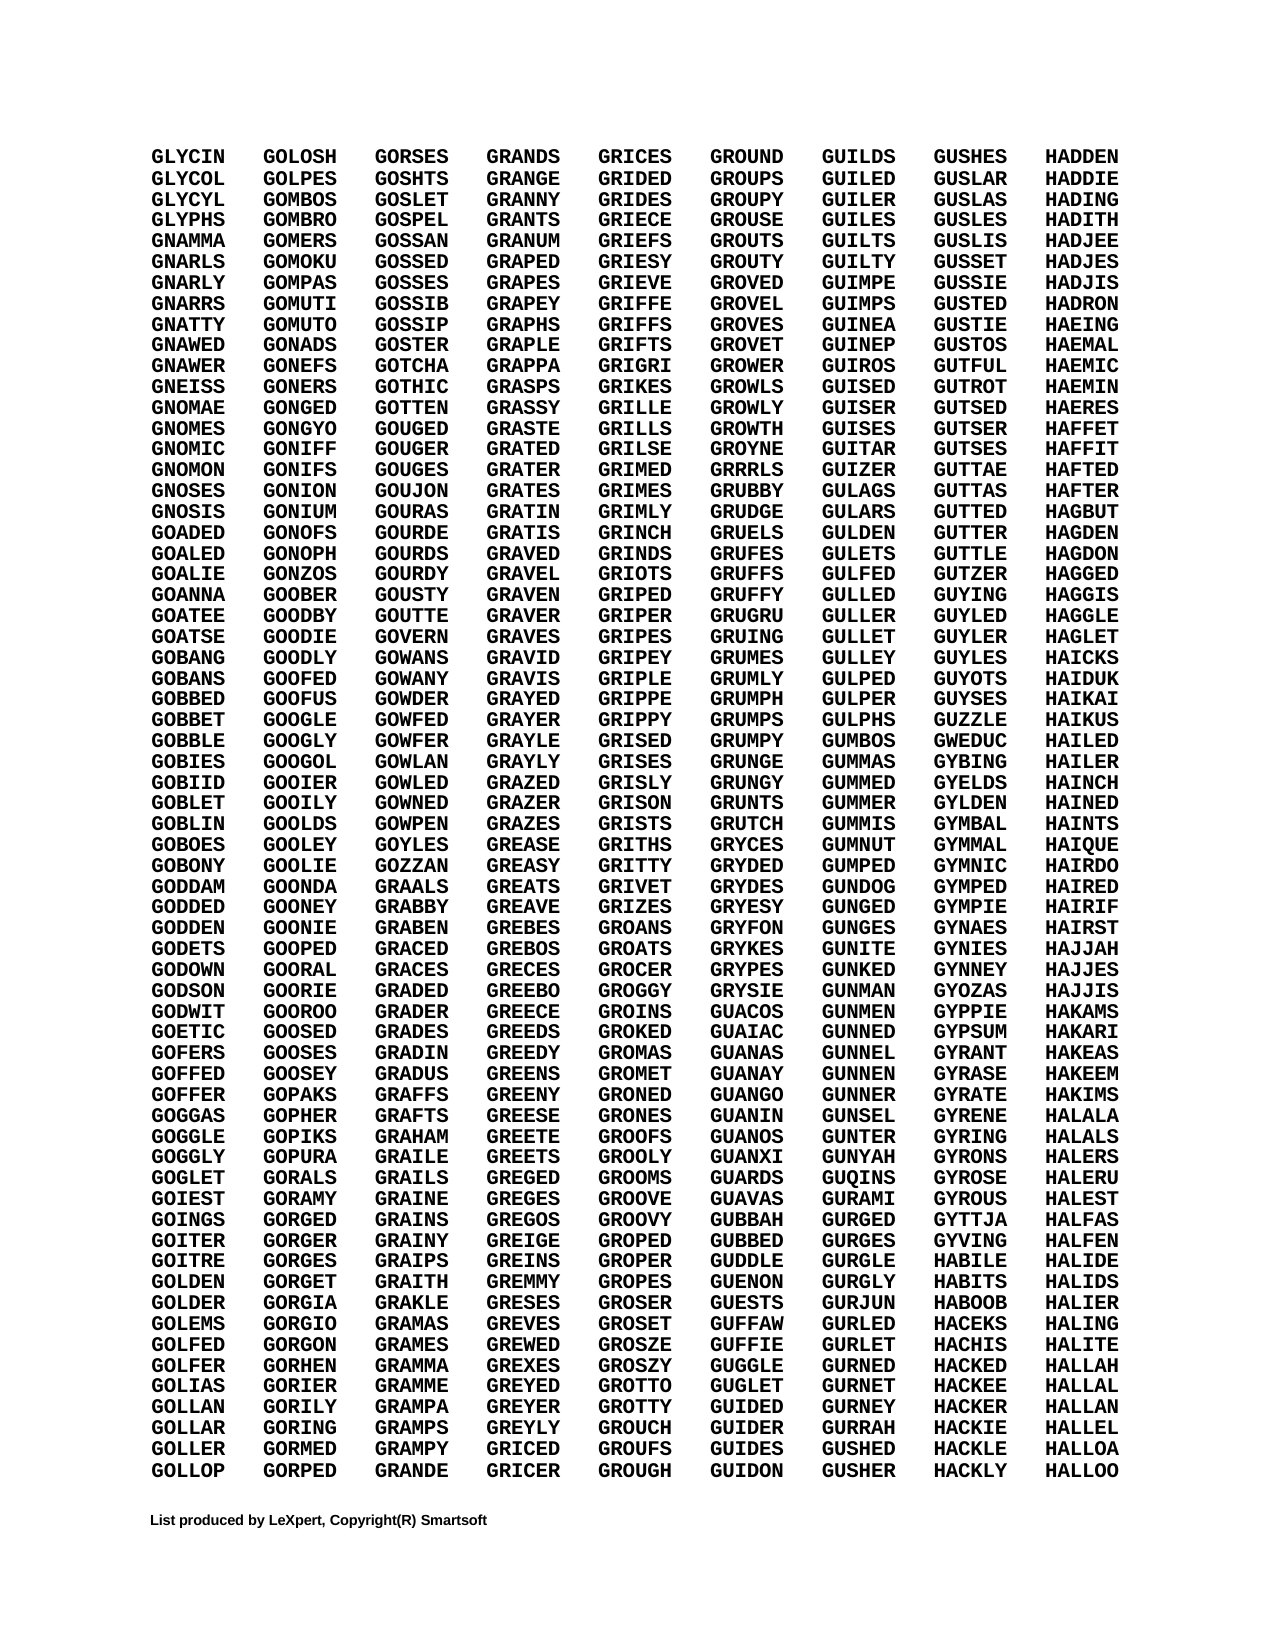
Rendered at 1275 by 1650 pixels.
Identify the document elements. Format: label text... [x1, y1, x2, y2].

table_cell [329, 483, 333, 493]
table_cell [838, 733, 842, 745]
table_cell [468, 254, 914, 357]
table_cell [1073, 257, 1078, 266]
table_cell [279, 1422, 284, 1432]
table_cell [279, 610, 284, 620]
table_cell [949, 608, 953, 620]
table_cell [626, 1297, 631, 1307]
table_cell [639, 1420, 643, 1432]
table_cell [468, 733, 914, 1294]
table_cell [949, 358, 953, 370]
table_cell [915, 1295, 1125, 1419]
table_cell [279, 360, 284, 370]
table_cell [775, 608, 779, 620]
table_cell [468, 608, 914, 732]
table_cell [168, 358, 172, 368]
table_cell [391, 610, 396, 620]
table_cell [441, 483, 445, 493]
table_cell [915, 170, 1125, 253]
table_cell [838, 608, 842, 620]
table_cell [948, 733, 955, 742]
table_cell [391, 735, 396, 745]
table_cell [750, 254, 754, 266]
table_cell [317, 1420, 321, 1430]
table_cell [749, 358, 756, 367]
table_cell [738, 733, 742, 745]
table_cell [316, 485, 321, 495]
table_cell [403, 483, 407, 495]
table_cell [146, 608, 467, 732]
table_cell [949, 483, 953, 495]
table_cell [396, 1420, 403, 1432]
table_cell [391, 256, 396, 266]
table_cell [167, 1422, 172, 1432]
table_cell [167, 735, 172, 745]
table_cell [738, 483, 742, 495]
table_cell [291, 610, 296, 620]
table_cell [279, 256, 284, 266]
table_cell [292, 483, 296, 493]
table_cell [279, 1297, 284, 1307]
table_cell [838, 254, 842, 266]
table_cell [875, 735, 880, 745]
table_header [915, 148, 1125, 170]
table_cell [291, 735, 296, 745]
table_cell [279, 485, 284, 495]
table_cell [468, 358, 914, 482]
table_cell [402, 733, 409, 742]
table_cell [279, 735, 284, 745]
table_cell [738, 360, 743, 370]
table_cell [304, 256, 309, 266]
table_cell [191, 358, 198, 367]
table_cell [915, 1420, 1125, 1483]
text List produced by LeXpert, Copyright(R) Smartsoft [150, 1512, 1135, 1529]
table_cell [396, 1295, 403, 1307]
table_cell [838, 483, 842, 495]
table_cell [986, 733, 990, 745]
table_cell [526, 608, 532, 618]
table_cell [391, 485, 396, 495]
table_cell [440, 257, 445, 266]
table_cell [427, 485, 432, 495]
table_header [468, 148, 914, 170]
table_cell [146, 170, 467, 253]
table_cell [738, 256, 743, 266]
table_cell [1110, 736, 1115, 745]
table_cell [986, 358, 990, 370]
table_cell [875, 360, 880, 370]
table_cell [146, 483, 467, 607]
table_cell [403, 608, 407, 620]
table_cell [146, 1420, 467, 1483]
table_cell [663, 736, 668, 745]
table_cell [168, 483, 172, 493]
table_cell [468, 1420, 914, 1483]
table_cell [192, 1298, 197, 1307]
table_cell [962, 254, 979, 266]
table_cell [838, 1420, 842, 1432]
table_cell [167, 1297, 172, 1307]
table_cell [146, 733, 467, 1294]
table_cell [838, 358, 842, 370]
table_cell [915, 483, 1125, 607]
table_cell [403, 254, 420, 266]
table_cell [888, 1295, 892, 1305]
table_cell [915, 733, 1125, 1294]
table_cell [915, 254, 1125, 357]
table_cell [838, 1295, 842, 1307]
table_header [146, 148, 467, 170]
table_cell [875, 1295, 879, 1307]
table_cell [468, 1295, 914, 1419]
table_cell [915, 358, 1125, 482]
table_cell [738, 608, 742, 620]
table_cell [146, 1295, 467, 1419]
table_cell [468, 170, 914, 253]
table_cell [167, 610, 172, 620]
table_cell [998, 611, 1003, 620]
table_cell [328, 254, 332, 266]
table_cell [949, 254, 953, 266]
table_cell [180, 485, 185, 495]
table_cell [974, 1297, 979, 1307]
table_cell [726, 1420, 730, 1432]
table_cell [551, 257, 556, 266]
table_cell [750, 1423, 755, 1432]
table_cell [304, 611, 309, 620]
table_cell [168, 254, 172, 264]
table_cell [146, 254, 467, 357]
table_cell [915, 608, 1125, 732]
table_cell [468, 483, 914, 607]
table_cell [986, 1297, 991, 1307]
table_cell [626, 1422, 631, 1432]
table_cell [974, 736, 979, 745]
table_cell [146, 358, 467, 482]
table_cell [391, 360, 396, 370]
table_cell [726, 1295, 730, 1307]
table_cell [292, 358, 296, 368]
